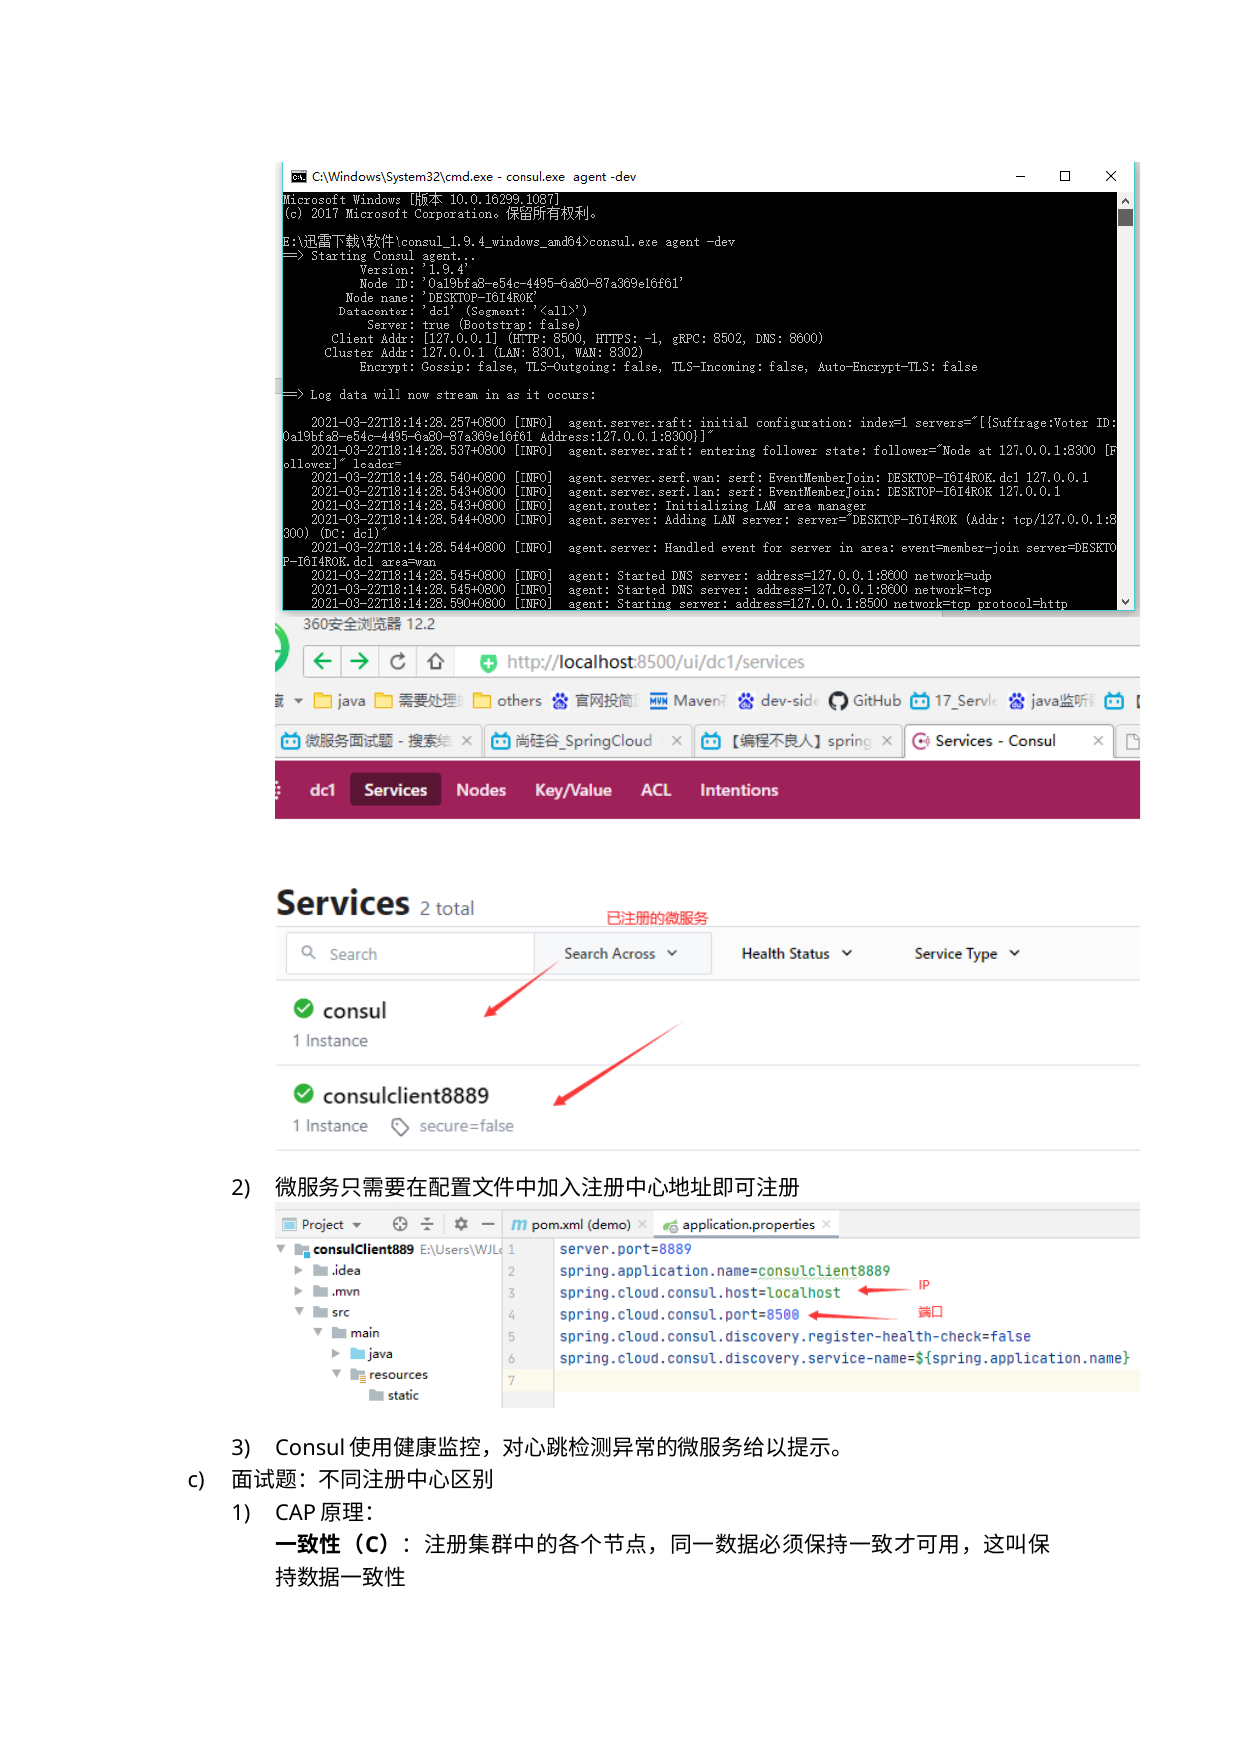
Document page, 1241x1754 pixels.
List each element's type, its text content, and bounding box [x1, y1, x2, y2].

list 面试题：不同注册中心区别 [187, 1462, 1053, 1494]
list Consul使用健康监控，对心跳检测异常的微服务给以提示。 [231, 1429, 1053, 1462]
list CAP原理： [231, 1494, 1053, 1527]
list 一致性（C）：注册集群中的各个节点，同一数据必须保持一致才可用，这叫保持数据一致性 [275, 1527, 1053, 1592]
list 微服务只需要在配置文件中加入注册中心地址即可注册 [231, 1169, 1053, 1202]
picture [275, 162, 1141, 1168]
picture [275, 1202, 1141, 1408]
